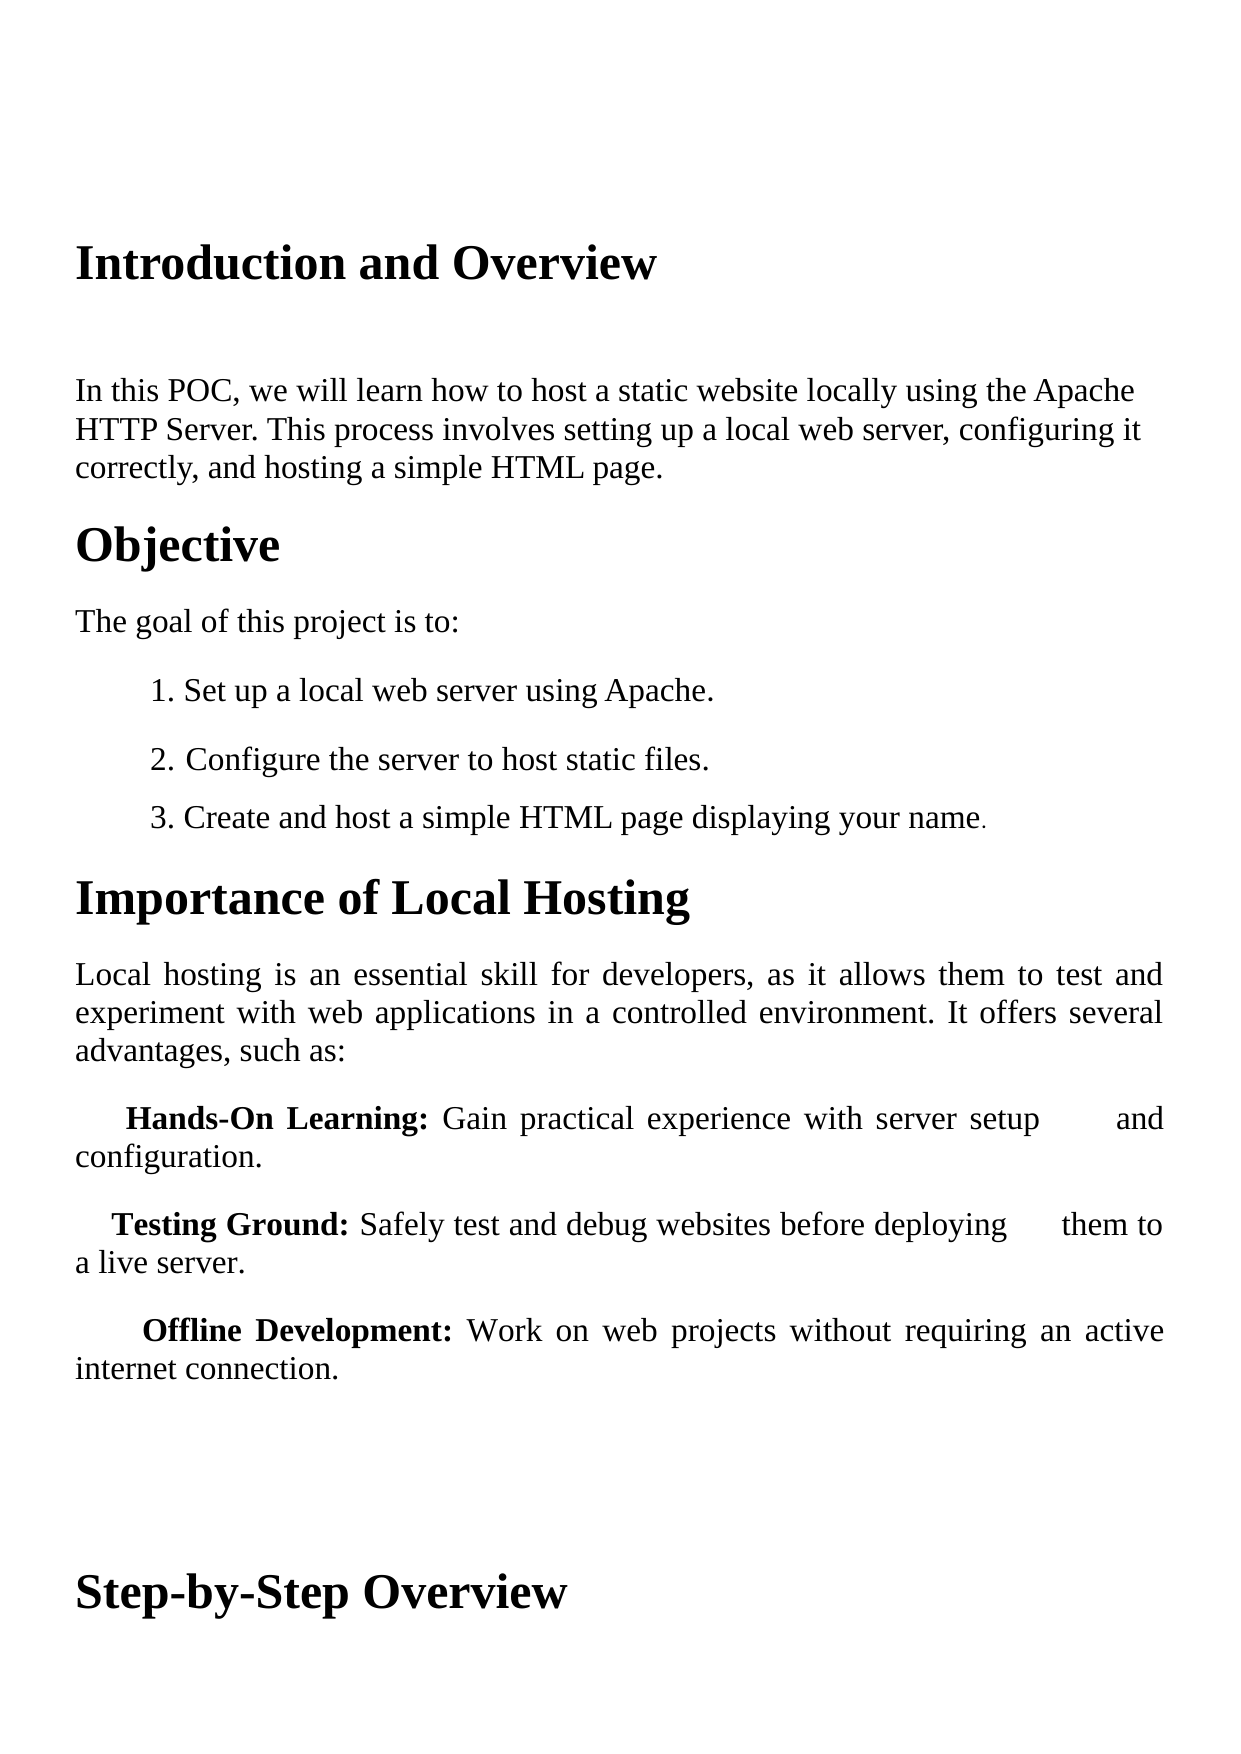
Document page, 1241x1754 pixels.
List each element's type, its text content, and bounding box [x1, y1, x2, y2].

text Introduction and Overview [75, 232, 1165, 290]
text Objective [75, 515, 1165, 572]
text 1. Set up a local web server using Apache. [150, 669, 1165, 710]
text Local hosting is an essential skill for developers, as it allows them to test and experiment with web applications in a controlled environment. It offers several advantages, such as: [75, 954, 1165, 1069]
text Offline Development: Work on web projects without requiring an active internet connection. [75, 1310, 1165, 1387]
text Step-by-Step Overview [75, 1562, 1165, 1619]
text 3. Create and host a simple HTML page displaying your name. [75, 797, 1165, 835]
text In this POC, we will learn how to host a static website locally using the Apache HTTP Server. This process involves setting up a local web server, configuring it correctly, and hosting a simple HTML page. [75, 371, 1165, 486]
text 2. Configure the server to host static files. [150, 739, 1165, 777]
text Importance of Local Hosting [75, 867, 1165, 925]
text The goal of this project is to: [75, 601, 1165, 640]
text Hands-On Learning: Gain practical experience with server setup and configuration. [75, 1098, 1165, 1175]
text Testing Ground: Safely test and debug websites before deploying them to a live server. [75, 1204, 1165, 1281]
